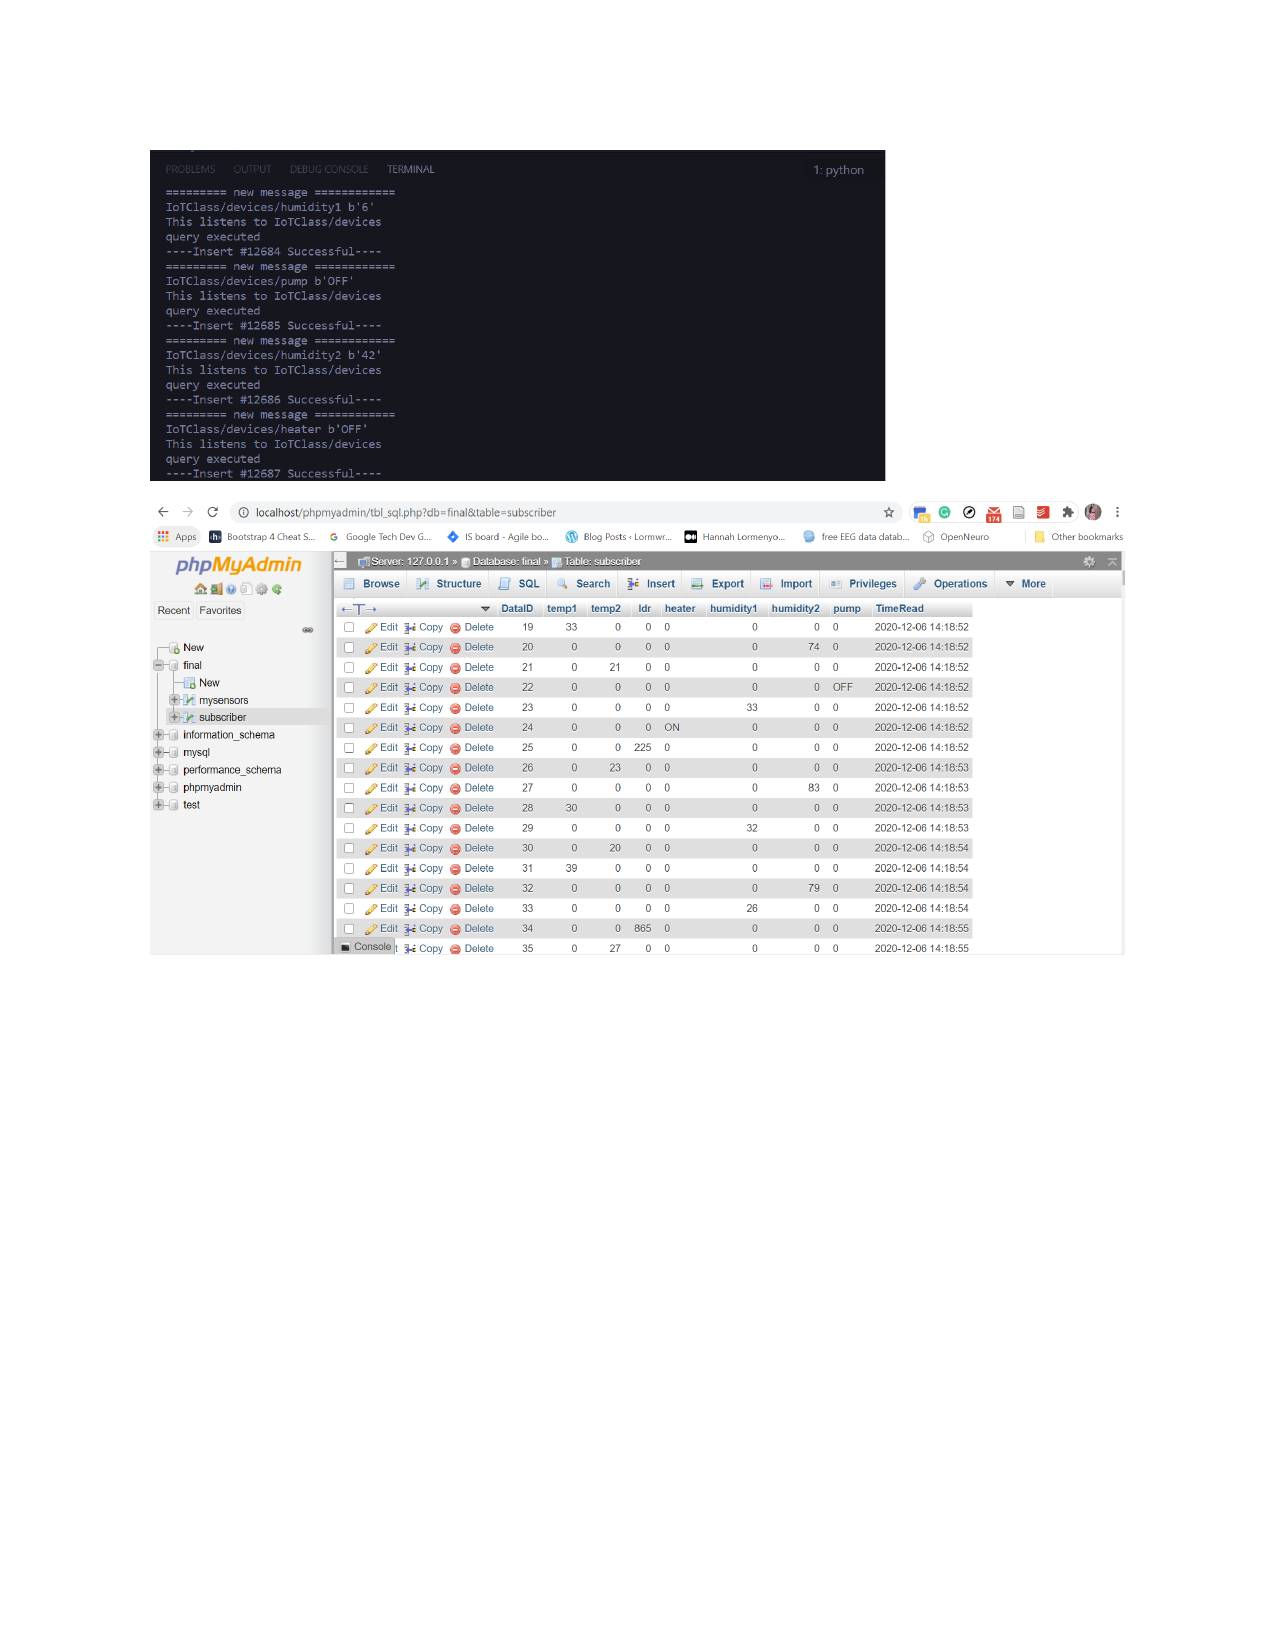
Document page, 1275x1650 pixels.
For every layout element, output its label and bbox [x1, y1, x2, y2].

picture [150, 150, 886, 481]
picture [150, 499, 1125, 956]
